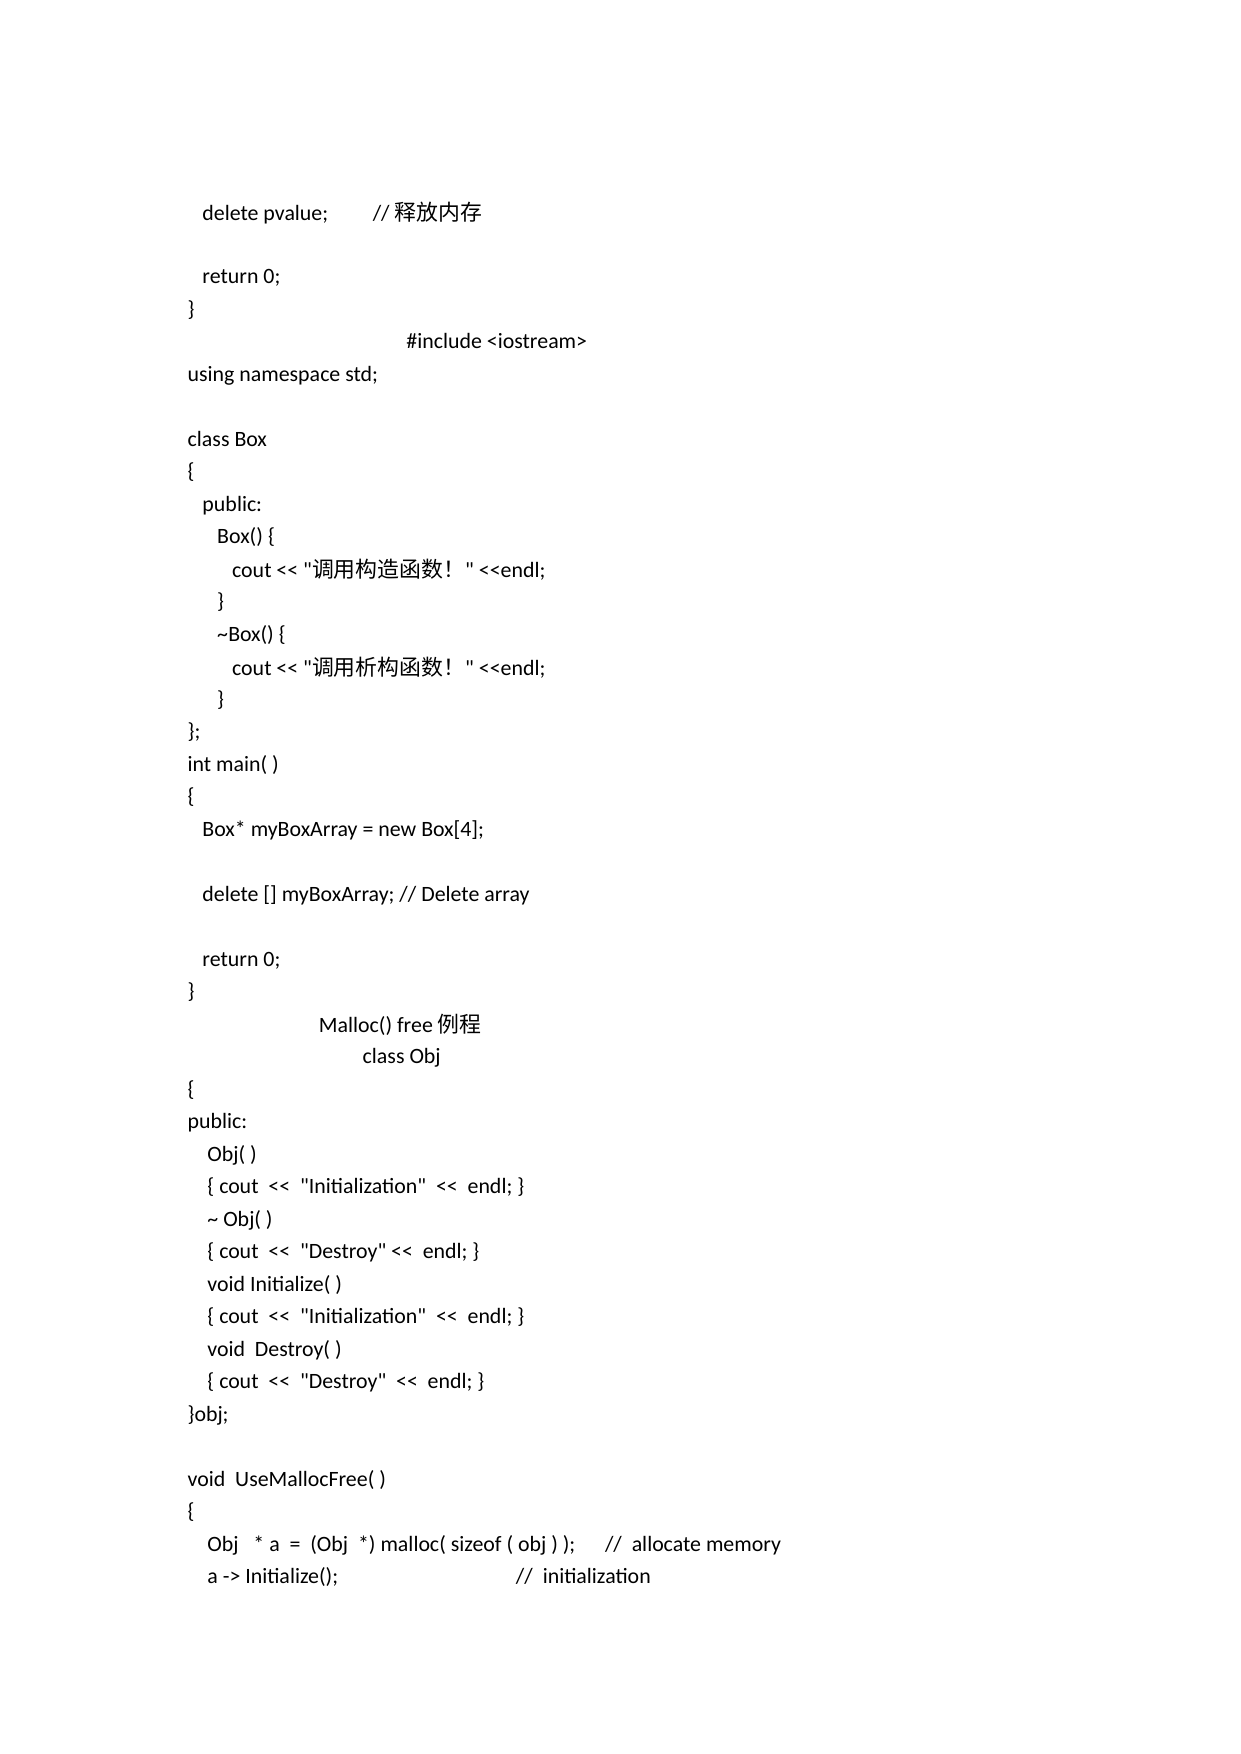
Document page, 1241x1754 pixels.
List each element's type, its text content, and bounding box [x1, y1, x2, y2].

text void Initialize( ) [187, 1267, 1053, 1299]
text delete [] myBoxArray; // Delete array [187, 877, 1053, 909]
text { cout << "Destroy" << endl; } [187, 1234, 1053, 1267]
text } [187, 974, 1053, 1007]
text { cout << "Initialization" << endl; } [187, 1169, 1053, 1202]
text { cout << "Destroy" << endl; } [187, 1364, 1053, 1397]
text }obj; [187, 1397, 1053, 1429]
text class Box [187, 422, 1053, 454]
text ~ Obj( ) [187, 1202, 1053, 1234]
text class Obj [187, 1039, 1053, 1072]
text return 0; [187, 259, 1053, 292]
text Obj( ) [187, 1137, 1053, 1169]
text return 0; [187, 942, 1053, 974]
text { cout << "Initialization" << endl; } [187, 1299, 1053, 1332]
text cout << "调用析构函数！" <<endl; [187, 649, 1053, 682]
text cout << "调用构造函数！" <<endl; [187, 552, 1053, 584]
text }; [187, 714, 1053, 747]
text { [187, 779, 1053, 812]
text a -> Initialize(); // initialization [187, 1559, 1053, 1592]
text public: [187, 487, 1053, 519]
text void UseMallocFree( ) [187, 1462, 1053, 1494]
text Malloc() free 例程 [187, 1007, 1053, 1039]
text Obj * a = (Obj *) malloc( sizeof ( obj ) ); // allocate memory [187, 1527, 1053, 1559]
text int main( ) [187, 747, 1053, 779]
text } [187, 292, 1053, 324]
text { [187, 1072, 1053, 1104]
text using namespace std; [187, 357, 1053, 389]
text delete pvalue; // 释放内存 [187, 194, 1053, 227]
text ~Box() { [187, 617, 1053, 649]
text void Destroy( ) [187, 1332, 1053, 1364]
text #include <iostream> [187, 324, 1053, 357]
text { [187, 1494, 1053, 1527]
text } [187, 682, 1053, 714]
text Box() { [187, 519, 1053, 552]
text Box* myBoxArray = new Box[4]; [187, 812, 1053, 844]
text { [187, 454, 1053, 487]
text } [187, 584, 1053, 617]
text public: [187, 1104, 1053, 1137]
